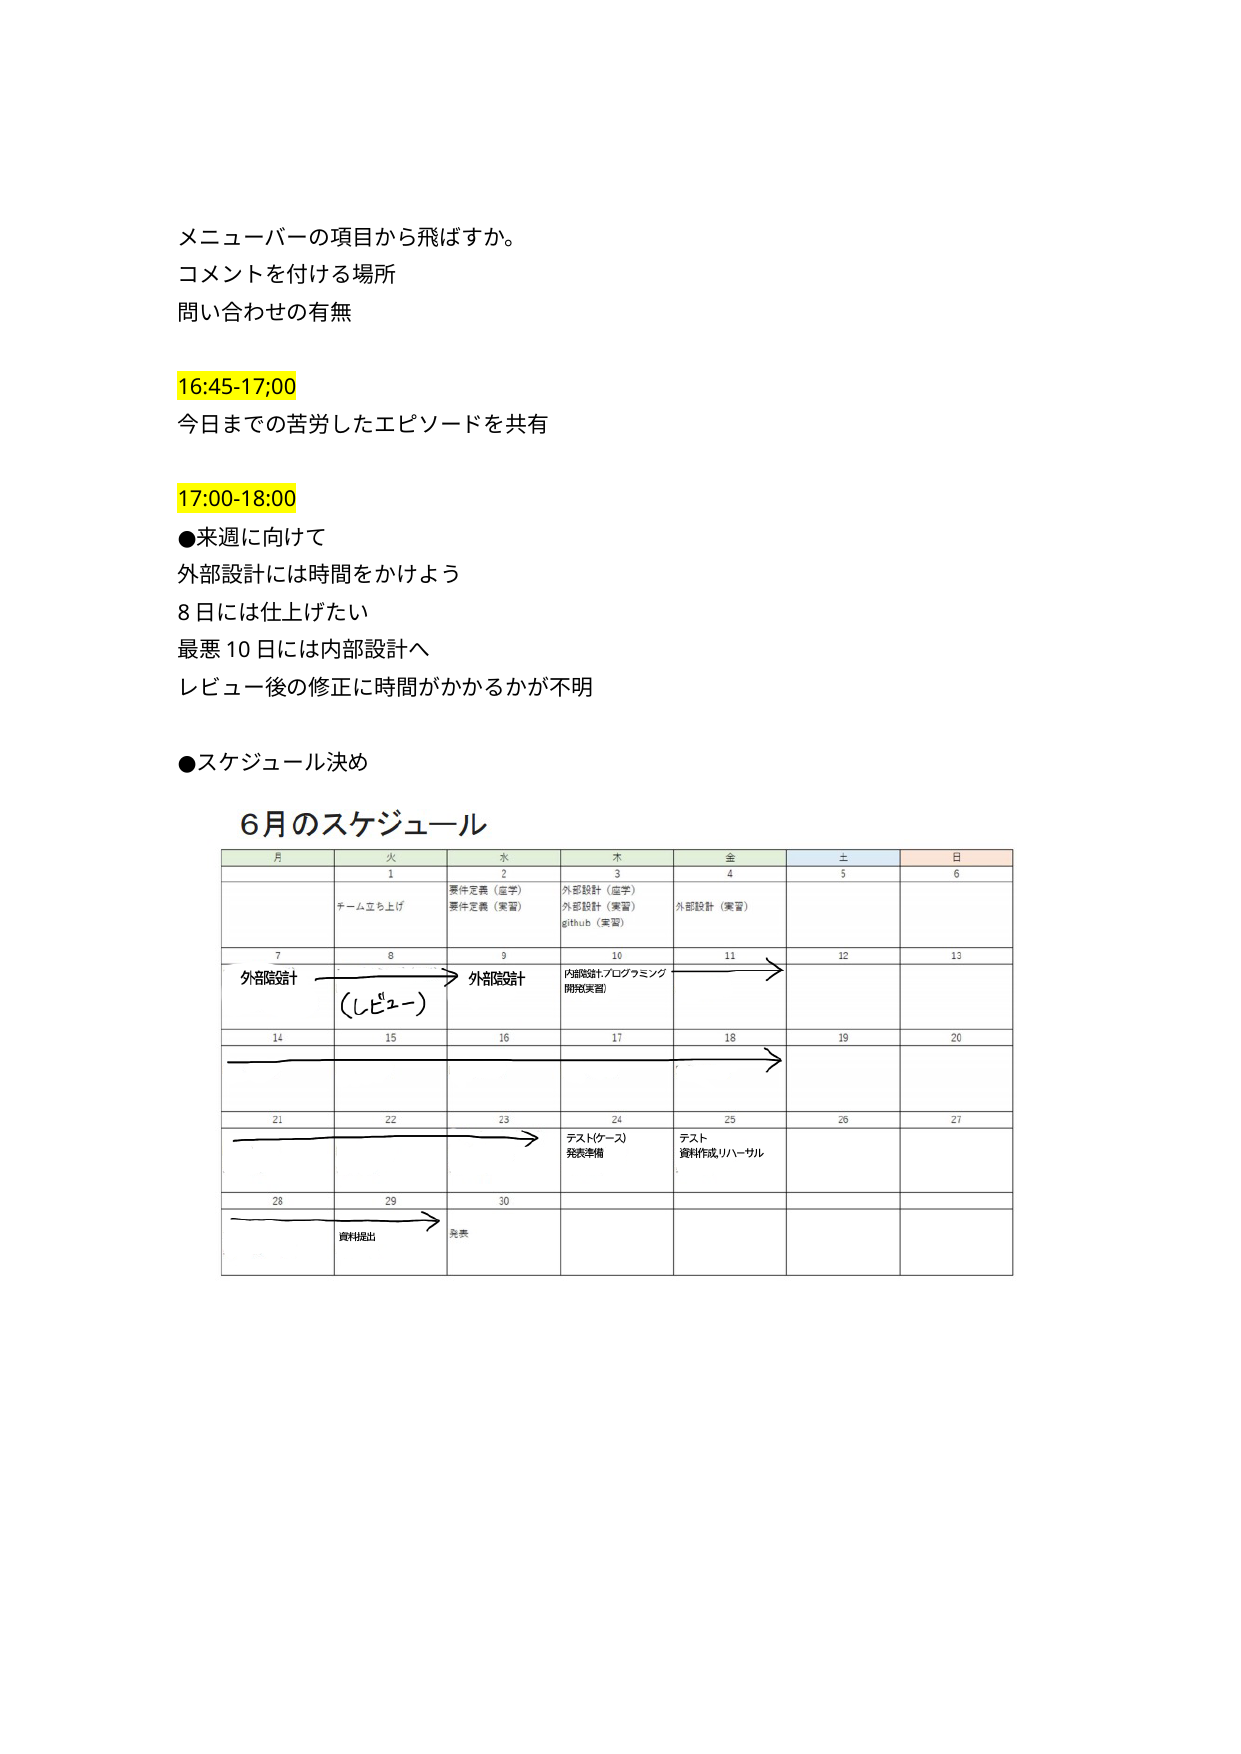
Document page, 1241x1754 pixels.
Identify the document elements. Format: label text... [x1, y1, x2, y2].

text 外部設計には時間をかけよう [177, 554, 1063, 592]
text ●来週に向けて [177, 517, 1063, 554]
text ●スケジュール決め [177, 742, 1063, 779]
text 今日までの苦労したエピソードを共有 [177, 404, 1063, 442]
text コメントを付ける場所 [177, 254, 1063, 292]
text 16:45-17;00 [177, 367, 1063, 404]
text 8日には仕上げたい [177, 592, 1063, 629]
text 最悪10日には内部設計へ [177, 629, 1063, 667]
picture [177, 779, 1063, 1308]
text メニューバーの項目から飛ばすか。 [177, 217, 1063, 254]
text 問い合わせの有無 [177, 292, 1063, 329]
text 17:00-18:00 [177, 479, 1063, 517]
text レビュー後の修正に時間がかかるかが不明 [177, 667, 1063, 704]
